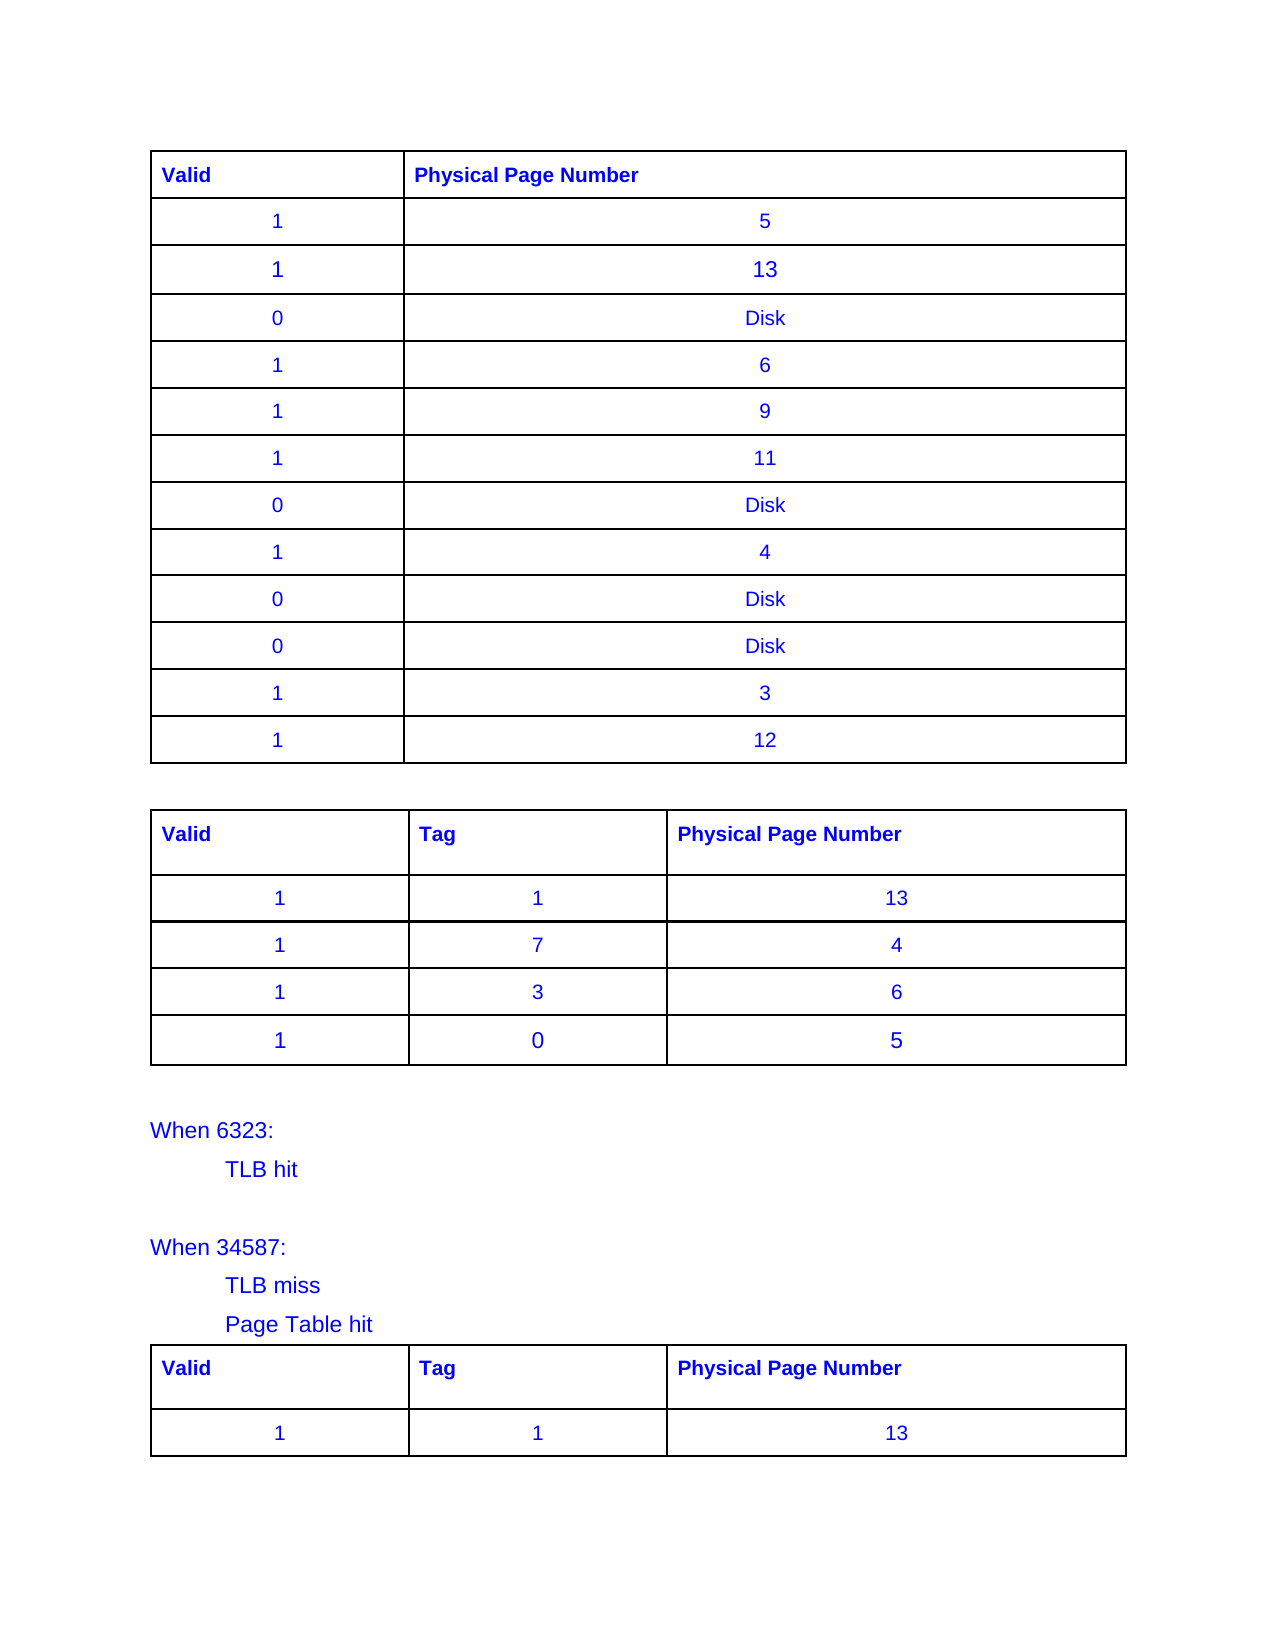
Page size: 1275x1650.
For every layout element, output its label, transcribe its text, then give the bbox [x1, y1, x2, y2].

table_cell 0 [152, 623, 403, 668]
list Page Table hit [150, 1311, 1125, 1337]
list When 34587: [150, 1233, 1125, 1260]
table_cell 0 [152, 483, 403, 527]
table_cell 13 [405, 246, 1125, 293]
table_cell 1 [152, 436, 403, 481]
table_header Physical Page Number [668, 1346, 1125, 1408]
table_cell 6 [668, 969, 1125, 1014]
table_cell 1 [152, 717, 403, 762]
table_cell 12 [405, 717, 1125, 762]
table_header Tag [410, 811, 666, 873]
table_cell Disk [405, 623, 1125, 668]
table_cell 0 [152, 576, 403, 621]
table_cell 5 [405, 199, 1125, 244]
table_cell 1 [152, 530, 403, 574]
table_cell 11 [405, 436, 1125, 481]
table_cell 7 [410, 923, 666, 967]
table_header Valid [152, 811, 408, 873]
table_cell 9 [405, 389, 1125, 434]
table_cell 1 [152, 969, 408, 1014]
table_cell Disk [405, 576, 1125, 621]
table_cell 0 [410, 1016, 666, 1063]
table_cell 1 [410, 1410, 666, 1455]
table_cell Disk [405, 295, 1125, 340]
table_cell 13 [668, 1410, 1125, 1455]
list TLB miss [150, 1272, 1125, 1299]
table_cell 0 [152, 295, 403, 340]
table_cell 5 [668, 1016, 1125, 1063]
table_header Valid [152, 152, 403, 197]
table_cell 3 [405, 670, 1125, 715]
table_cell 1 [152, 1410, 408, 1455]
table_header Physical Page Number [668, 811, 1125, 873]
table_cell 6 [405, 342, 1125, 387]
table_header Physical Page Number [405, 152, 1125, 197]
table_cell 1 [152, 342, 403, 387]
table_cell 1 [410, 876, 666, 920]
table_cell 1 [152, 670, 403, 715]
table_cell 1 [152, 389, 403, 434]
table_cell Disk [405, 483, 1125, 527]
table_cell 4 [668, 923, 1125, 967]
table_cell 1 [152, 246, 403, 293]
table_cell 1 [152, 876, 408, 920]
table_cell 13 [668, 876, 1125, 920]
list TLB hit [150, 1156, 1125, 1182]
table_header Tag [410, 1346, 666, 1408]
table_header Valid [152, 1346, 408, 1408]
list When 6323: [150, 1117, 1125, 1143]
table_cell 1 [152, 199, 403, 244]
table_cell 3 [410, 969, 666, 1014]
table_cell 4 [405, 530, 1125, 574]
table_cell 1 [152, 1016, 408, 1063]
table_cell 1 [152, 923, 408, 967]
